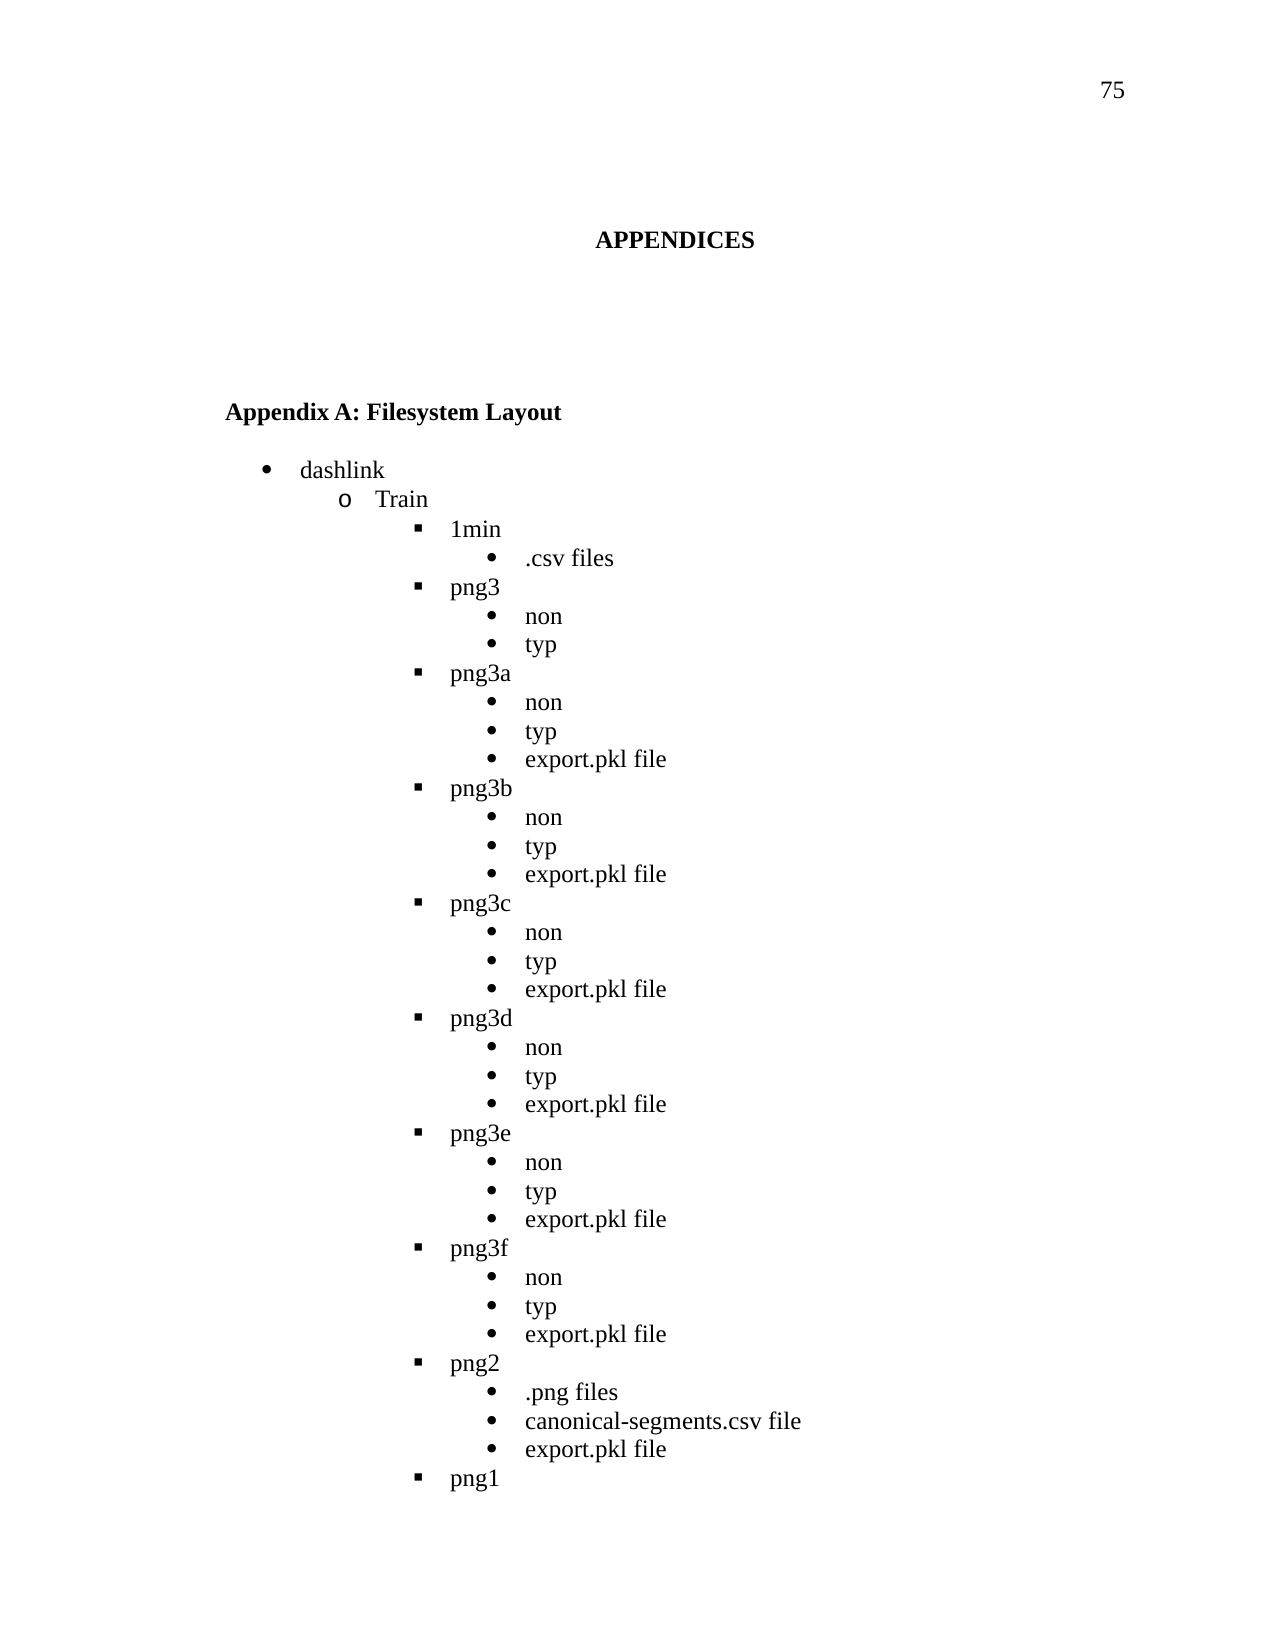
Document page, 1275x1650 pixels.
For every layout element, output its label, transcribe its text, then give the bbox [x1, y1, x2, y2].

list typ [487, 1176, 1125, 1204]
list .png files [487, 1377, 1125, 1406]
list .csv files [487, 543, 1125, 572]
list typ [487, 1291, 1125, 1319]
list typ [487, 946, 1125, 974]
list png3d [412, 1003, 1125, 1032]
list Train [337, 484, 1125, 514]
list non [487, 1262, 1125, 1291]
list export.pkl file [487, 1204, 1125, 1233]
list export.pkl file [487, 859, 1125, 888]
list png3c [412, 888, 1125, 917]
list png3a [412, 658, 1125, 687]
list non [487, 1147, 1125, 1176]
list export.pkl file [487, 1319, 1125, 1348]
list non [487, 601, 1125, 629]
list non [487, 802, 1125, 831]
list dashlink [262, 455, 1125, 484]
list png3 [412, 572, 1125, 601]
list canonical-segments.csv file [487, 1406, 1125, 1434]
list png2 [412, 1348, 1125, 1377]
list typ [487, 831, 1125, 859]
list png3f [412, 1233, 1125, 1262]
list non [487, 917, 1125, 946]
list typ [487, 1061, 1125, 1089]
list non [487, 687, 1125, 716]
list export.pkl file [487, 744, 1125, 773]
list export.pkl file [487, 1089, 1125, 1118]
subtitle Appendix A: Filesystem Layout [225, 397, 1125, 426]
list 1min [412, 514, 1125, 543]
list png3b [412, 773, 1125, 802]
list typ [487, 629, 1125, 658]
list typ [487, 716, 1125, 744]
list export.pkl file [487, 1434, 1125, 1463]
list non [487, 1032, 1125, 1061]
list png1 [412, 1463, 1125, 1492]
list png3e [412, 1118, 1125, 1147]
list export.pkl file [487, 974, 1125, 1003]
